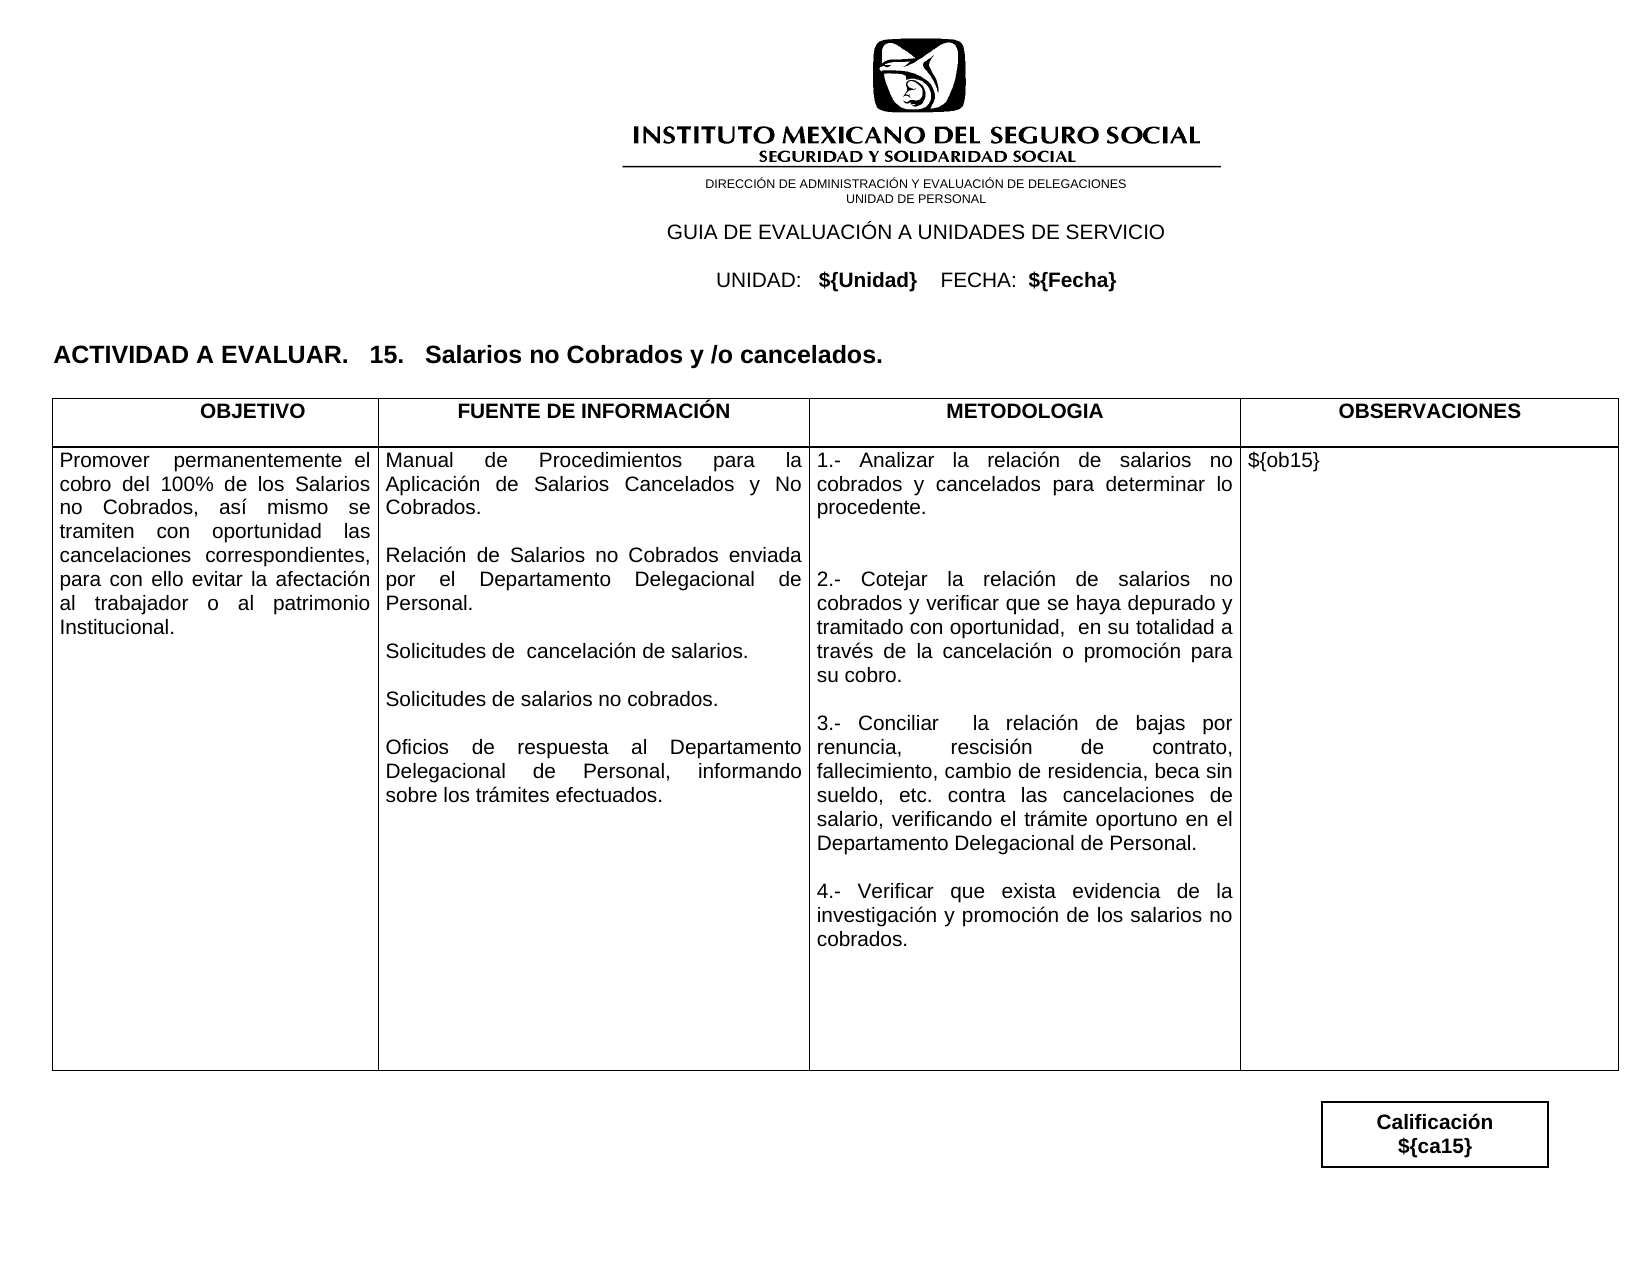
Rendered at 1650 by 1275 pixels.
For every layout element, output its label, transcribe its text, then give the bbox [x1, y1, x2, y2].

table_header OBSERVACIONES [1241, 399, 1618, 446]
text ACTIVIDAD A EVALUAR. 15. Salarios no Cobrados y /o cancelados. [53, 340, 1575, 369]
table_header FUENTE DE INFORMACIÓN [379, 399, 809, 446]
table_header OBJETIVO [53, 399, 378, 446]
table_cell 1.- Analizar la relación de salarios no cobrados y cancelados para determinar lo procedente. 2.- Cotejar la relación de salarios no cobrados y verificar que se haya depurado y tramitado con oportunidad, en su totalidad a través de la cancelación o promoción para su cobro. 3.- Conciliar la relación de bajas por renuncia, rescisión de contrato, fallecimiento, cambio de residencia, beca sin sueldo, etc. contra las cancelaciones de salario, verificando el trámite oportuno en el Departamento Delegacional de Personal. 4.- Verificar que exista evidencia de la investigación y promoción de los salarios no cobrados. [810, 448, 1240, 1070]
table_header METODOLOGIA [810, 399, 1240, 446]
table_cell Manual de Procedimientos para la Aplicación de Salarios Cancelados y No Cobrados. Relación de Salarios no Cobrados enviada por el Departamento Delegacional de Personal. Solicitudes de cancelación de salarios. Solicitudes de salarios no cobrados. Oficios de respuesta al Departamento Delegacional de Personal, informando sobre los trámites efectuados. [379, 448, 809, 1070]
table_cell ${ob15} [1241, 448, 1618, 1070]
table_cell Promover permanentemente el cobro del 100% de los Salarios no Cobrados, así mismo se tramiten con oportunidad las cancelaciones correspondientes, para con ello evitar la afectación al trabajador o al patrimonio Institucional. [53, 448, 378, 1070]
picture [631, 37, 1200, 163]
